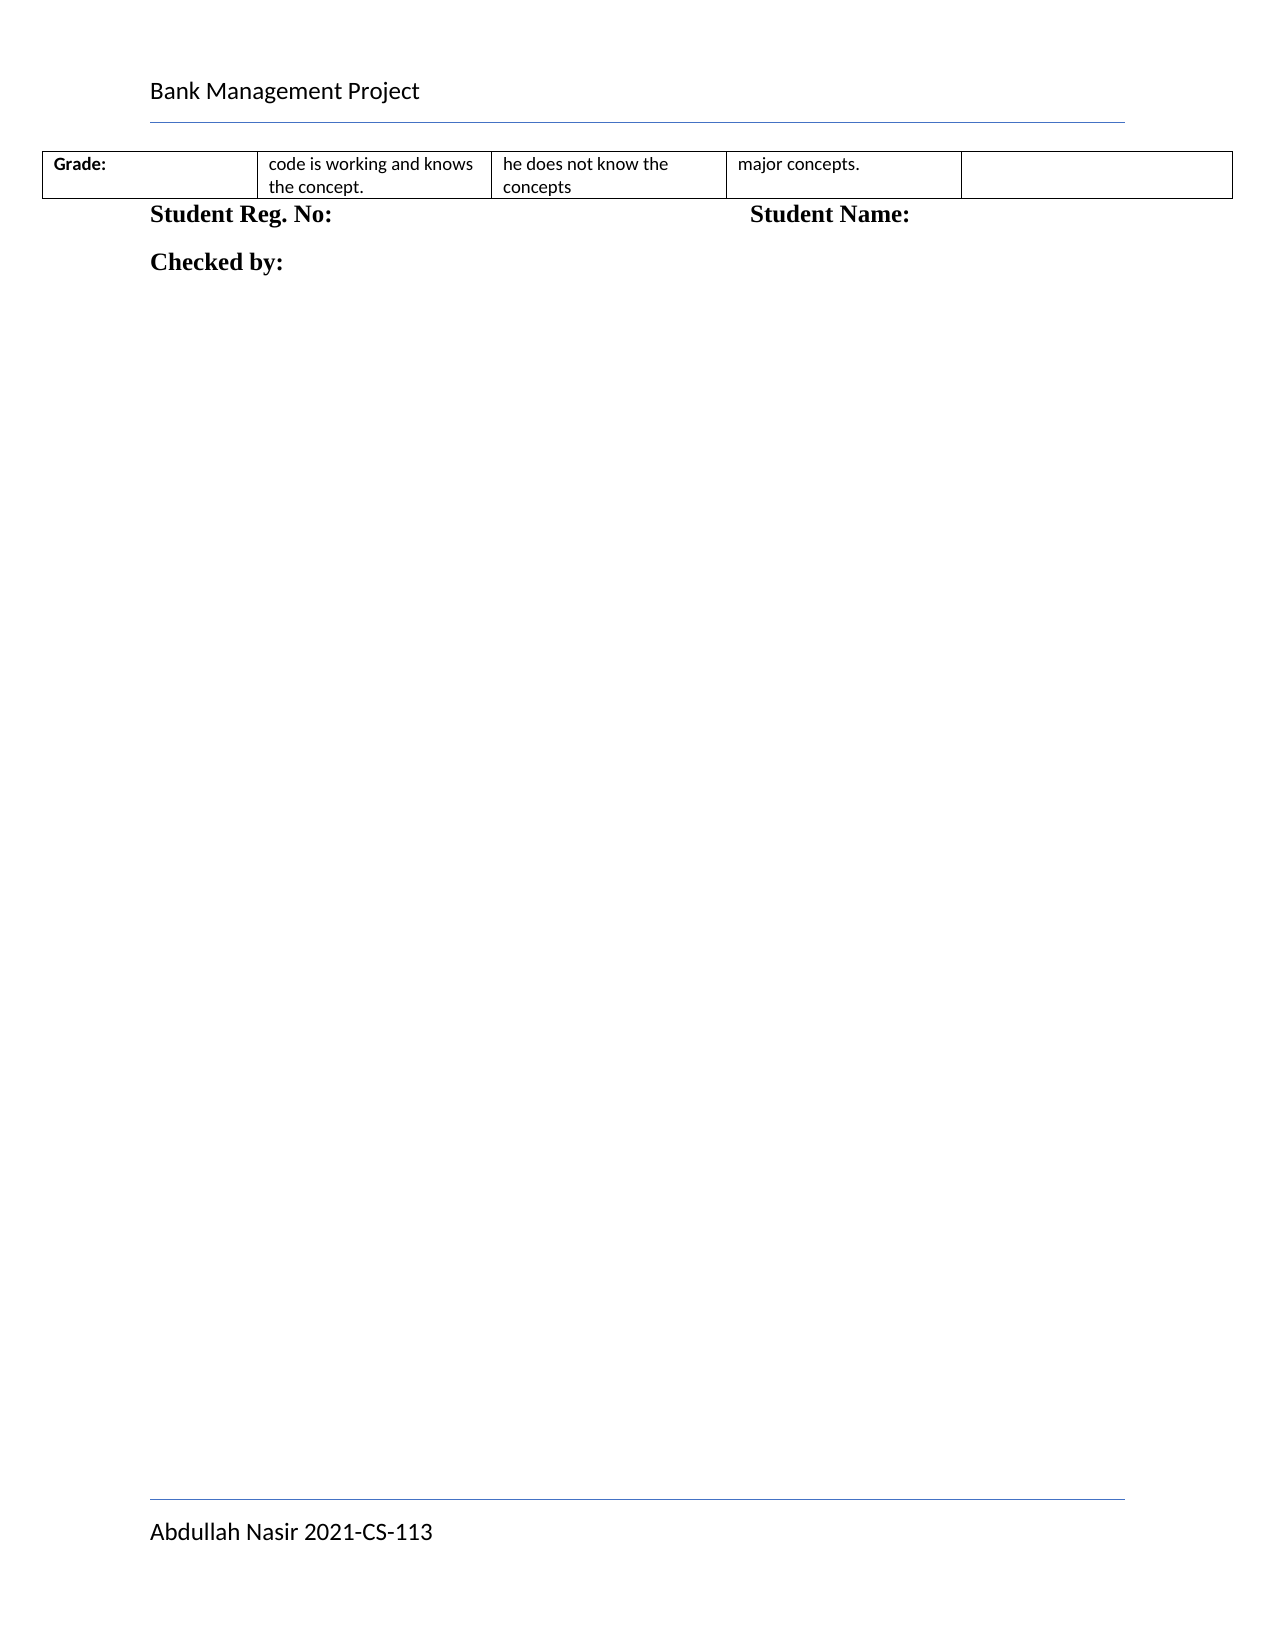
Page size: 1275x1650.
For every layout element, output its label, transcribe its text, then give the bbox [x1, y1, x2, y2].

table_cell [492, 152, 726, 198]
text Checked by: [150, 247, 1125, 276]
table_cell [258, 152, 491, 198]
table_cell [43, 152, 257, 198]
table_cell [962, 152, 1232, 198]
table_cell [727, 152, 961, 198]
text Student Reg. No: Student Name: [150, 199, 1125, 228]
